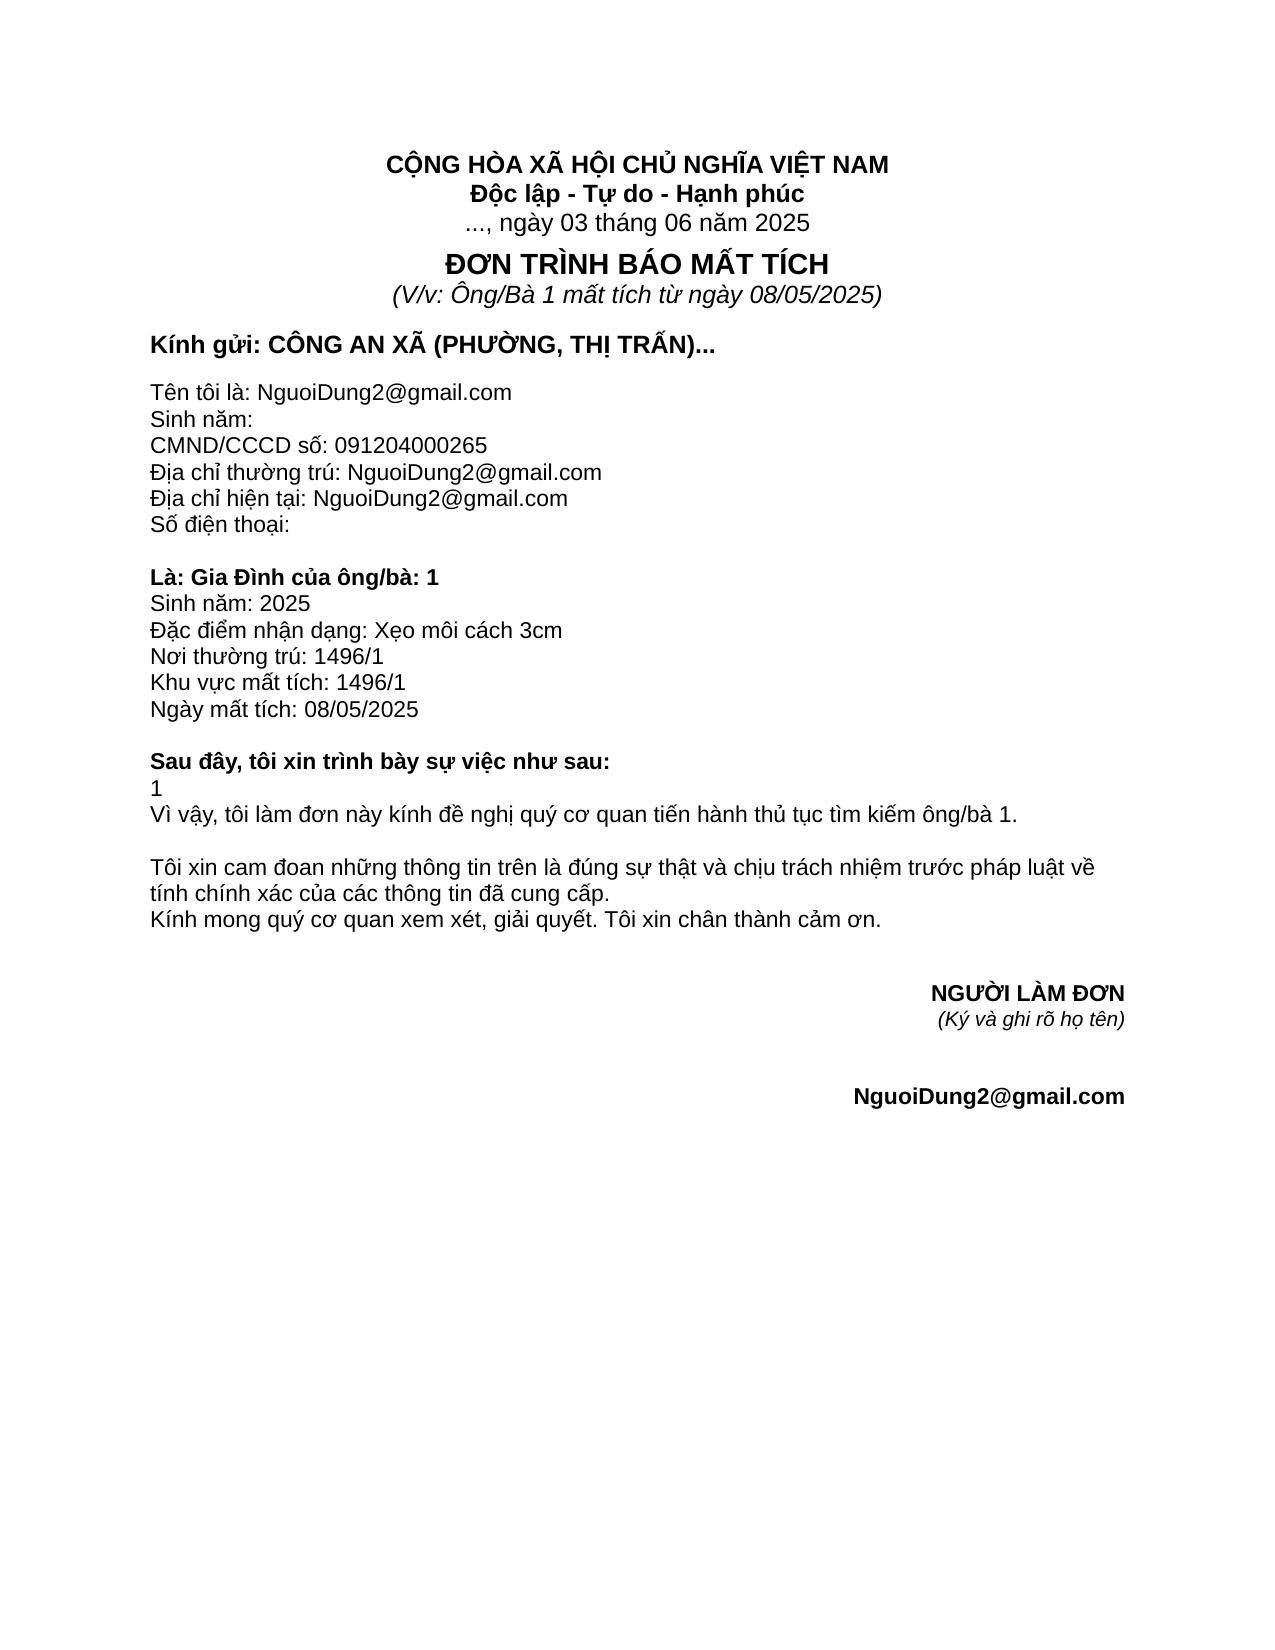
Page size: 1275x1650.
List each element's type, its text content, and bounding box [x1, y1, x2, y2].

text Khu vực mất tích: 1496/1 [150, 669, 1125, 696]
text 1 [150, 775, 1125, 801]
text Kính gửi: CÔNG AN XÃ (PHƯỜNG, THỊ TRẤN)... [150, 330, 1125, 358]
text Là: Gia Đình của ông/bà: 1 [150, 564, 1125, 590]
text Sinh năm: 2025 [150, 590, 1125, 617]
text Sau đây, tôi xin trình bày sự việc như sau: [150, 748, 1125, 775]
text Sinh năm: [150, 406, 1125, 432]
text Địa chỉ thường trú: NguoiDung2@gmail.com [150, 458, 1125, 485]
text CỘNG HÒA XÃ HỘI CHỦ NGHĨA VIỆT NAM Độc lập - Tự do - Hạnh phúc ..., ngày 03 tháng 06 năm 2025 [150, 150, 1125, 236]
text ĐƠN TRÌNH BÁO MẤT TÍCH (V/v: Ông/Bà 1 mất tích từ ngày 08/05/2025) [150, 247, 1125, 309]
text NGƯỜI LÀM ĐƠN (Ký và ghi rõ họ tên) NguoiDung2@gmail.com [150, 980, 1125, 1109]
text Tên tôi là: NguoiDung2@gmail.com [150, 379, 1125, 406]
text CMND/CCCD số: 091204000265 [150, 432, 1125, 458]
text Kính mong quý cơ quan xem xét, giải quyết. Tôi xin chân thành cảm ơn. [150, 906, 1125, 933]
text Đặc điểm nhận dạng: Xẹo môi cách 3cm [150, 617, 1125, 643]
text Địa chỉ hiện tại: NguoiDung2@gmail.com [150, 485, 1125, 511]
text Ngày mất tích: 08/05/2025 [150, 696, 1125, 722]
text Số điện thoại: [150, 511, 1125, 537]
text Nơi thường trú: 1496/1 [150, 643, 1125, 669]
text Tôi xin cam đoan những thông tin trên là đúng sự thật và chịu trách nhiệm trước pháp luật về tính chính xác của các thông tin đã cung cấp. [150, 854, 1125, 906]
text Vì vậy, tôi làm đơn này kính đề nghị quý cơ quan tiến hành thủ tục tìm kiếm ông/bà 1. [150, 801, 1125, 827]
